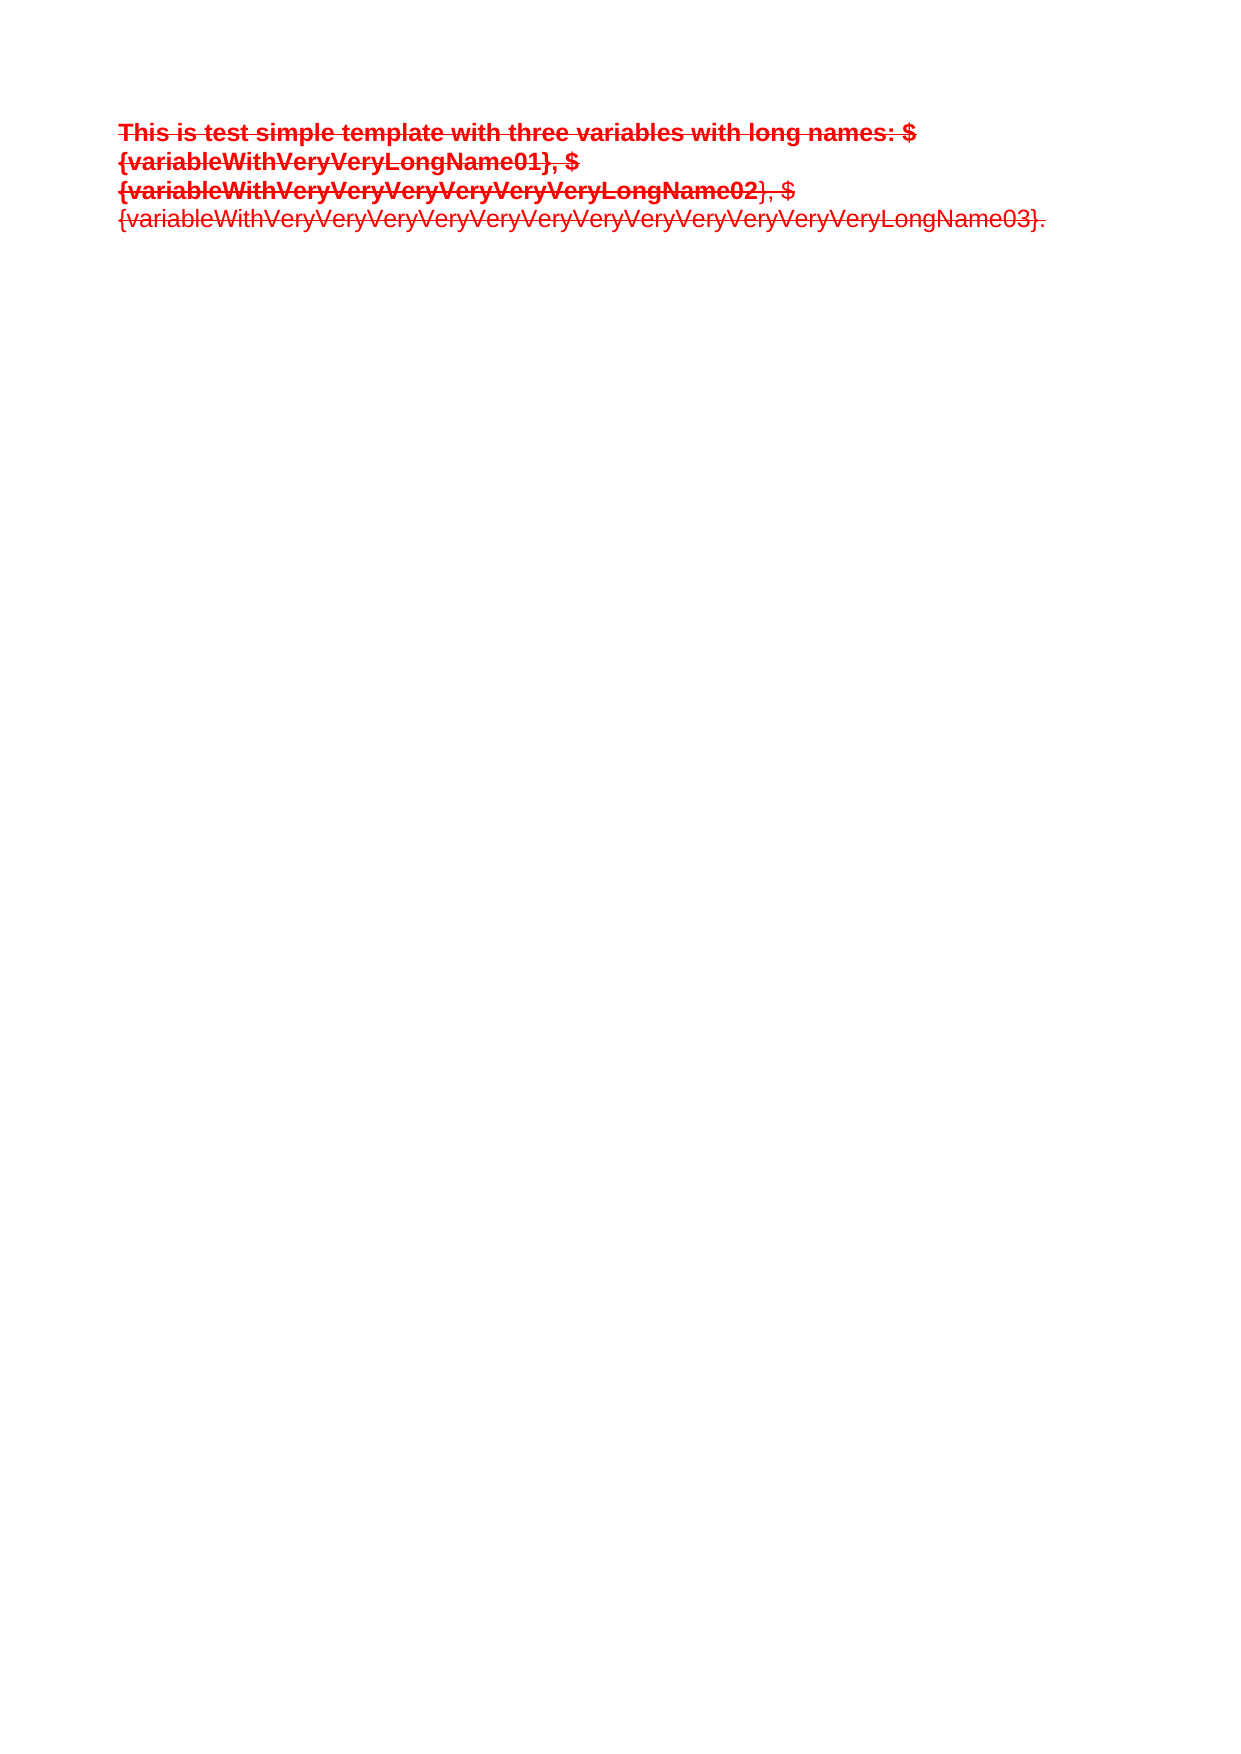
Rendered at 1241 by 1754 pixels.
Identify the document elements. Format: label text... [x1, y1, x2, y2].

text This is test simple template with three variables with long names: ${variableWithVeryVeryLongName01}, ${variableWithVeryVeryVeryVeryVeryVeryLongName02}, ${variableWithVeryVeryVeryVeryVeryVeryVeryVeryVeryVeryVeryVeryLongName03}. [118, 118, 1122, 233]
